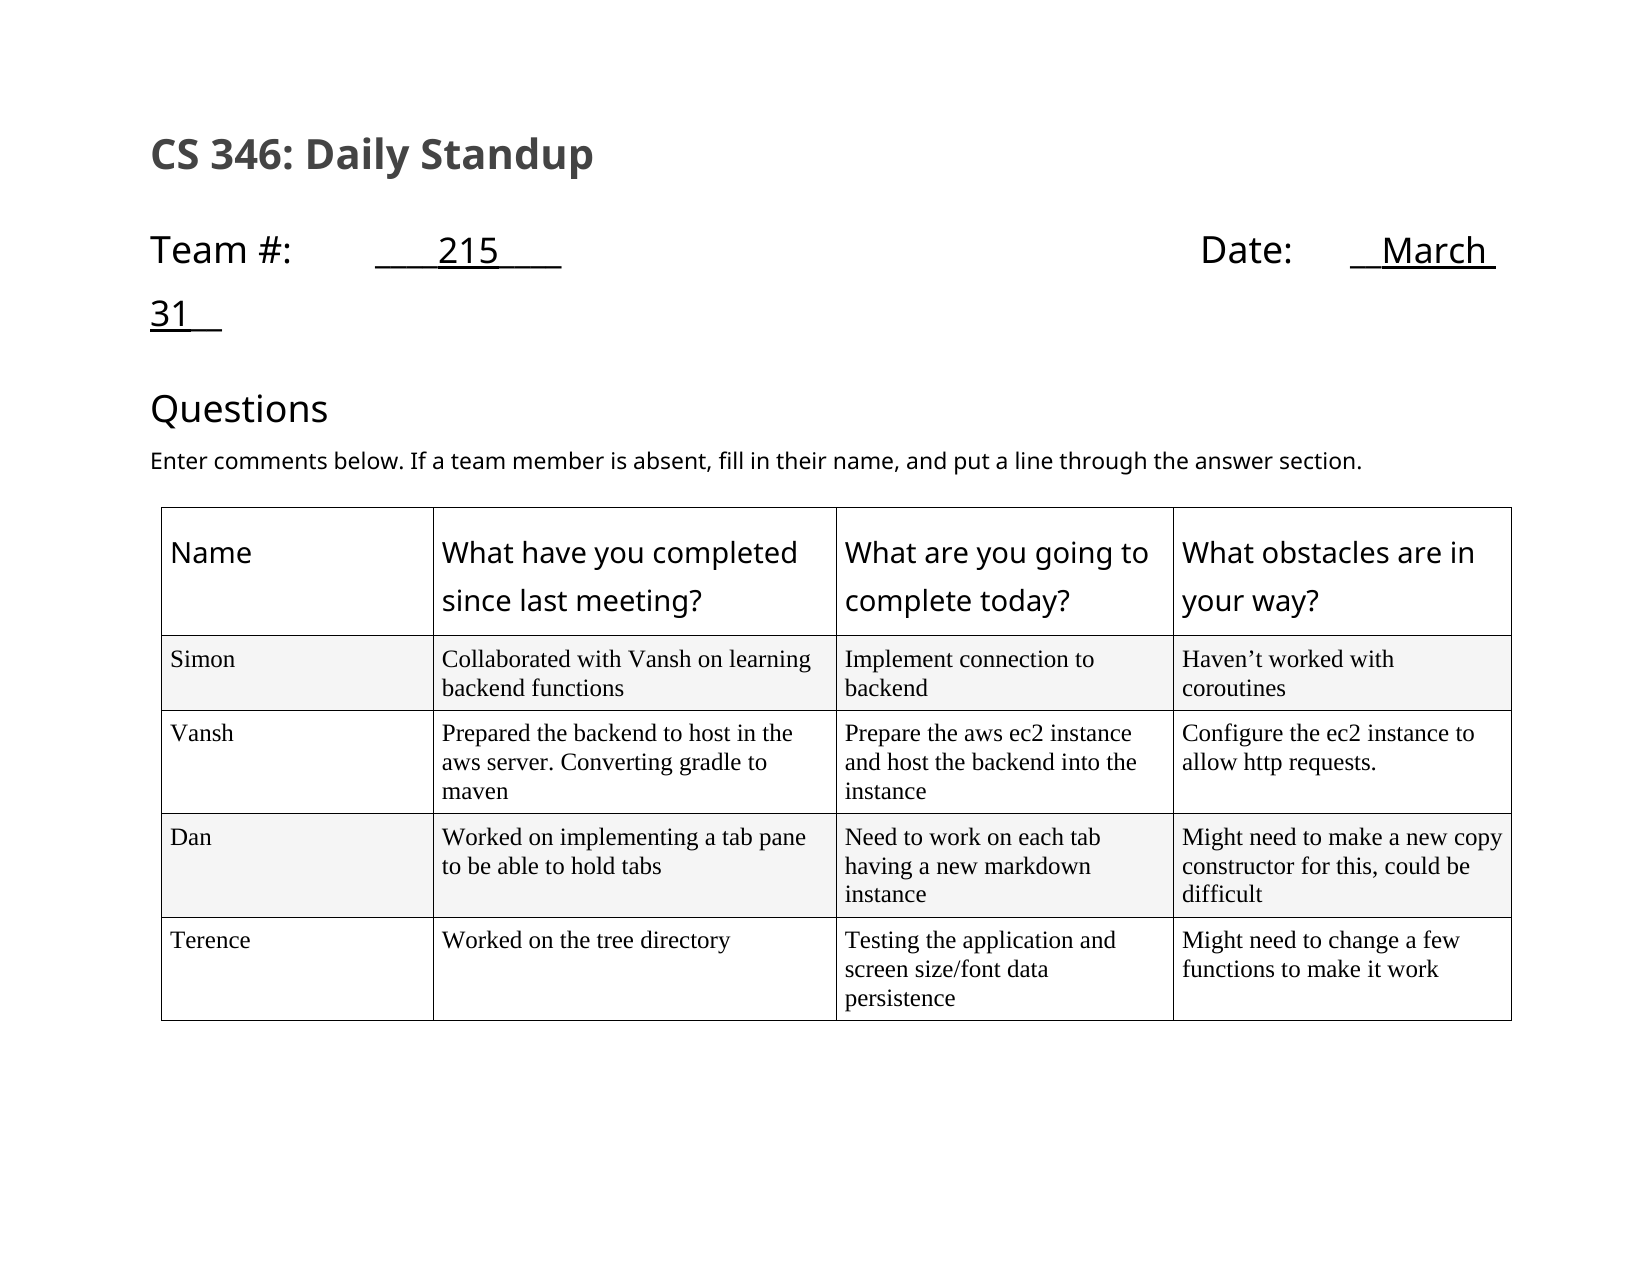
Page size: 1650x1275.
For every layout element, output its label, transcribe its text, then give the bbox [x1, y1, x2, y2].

table_cell Testing the application and screen size/font data persistence [837, 918, 1173, 1020]
table_header What have you completed since last meeting? [434, 508, 836, 635]
text Enter comments below. If a team member is absent, fill in their name, and put a line through the answer section. [150, 445, 1500, 476]
title CS 346: Daily Standup [150, 124, 1500, 181]
table_cell Prepare the aws ec2 instance and host the backend into the instance [837, 711, 1173, 813]
table_cell Need to work on each tab having a new markdown instance [837, 814, 1173, 917]
table_cell Might need to change a few functions to make it work [1174, 918, 1511, 1020]
table_cell Haven’t worked with coroutines [1174, 636, 1511, 710]
table_cell Worked on implementing a tab pane to be able to hold tabs [434, 814, 836, 917]
table_cell Dan [162, 814, 433, 917]
table_cell Collaborated with Vansh on learning backend functions [434, 636, 836, 710]
subtitle Questions [150, 382, 1500, 433]
table_header What obstacles are in your way? [1174, 508, 1511, 635]
table_header What are you going to complete today? [837, 508, 1173, 635]
table_cell Worked on the tree directory [434, 918, 836, 1020]
table_header Name [162, 508, 433, 635]
table_cell Configure the ec2 instance to allow http requests. [1174, 711, 1511, 813]
table_cell Terence [162, 918, 433, 1020]
table_cell Might need to make a new copy constructor for this, could be difficult [1174, 814, 1511, 917]
table_cell Simon [162, 636, 433, 710]
table_cell Prepared the backend to host in the aws server. Converting gradle to maven [434, 711, 836, 813]
subtitle Team #: ____215____ Date: __March 31__ [150, 223, 1500, 337]
table_cell Implement connection to backend [837, 636, 1173, 710]
table_cell Vansh [162, 711, 433, 813]
